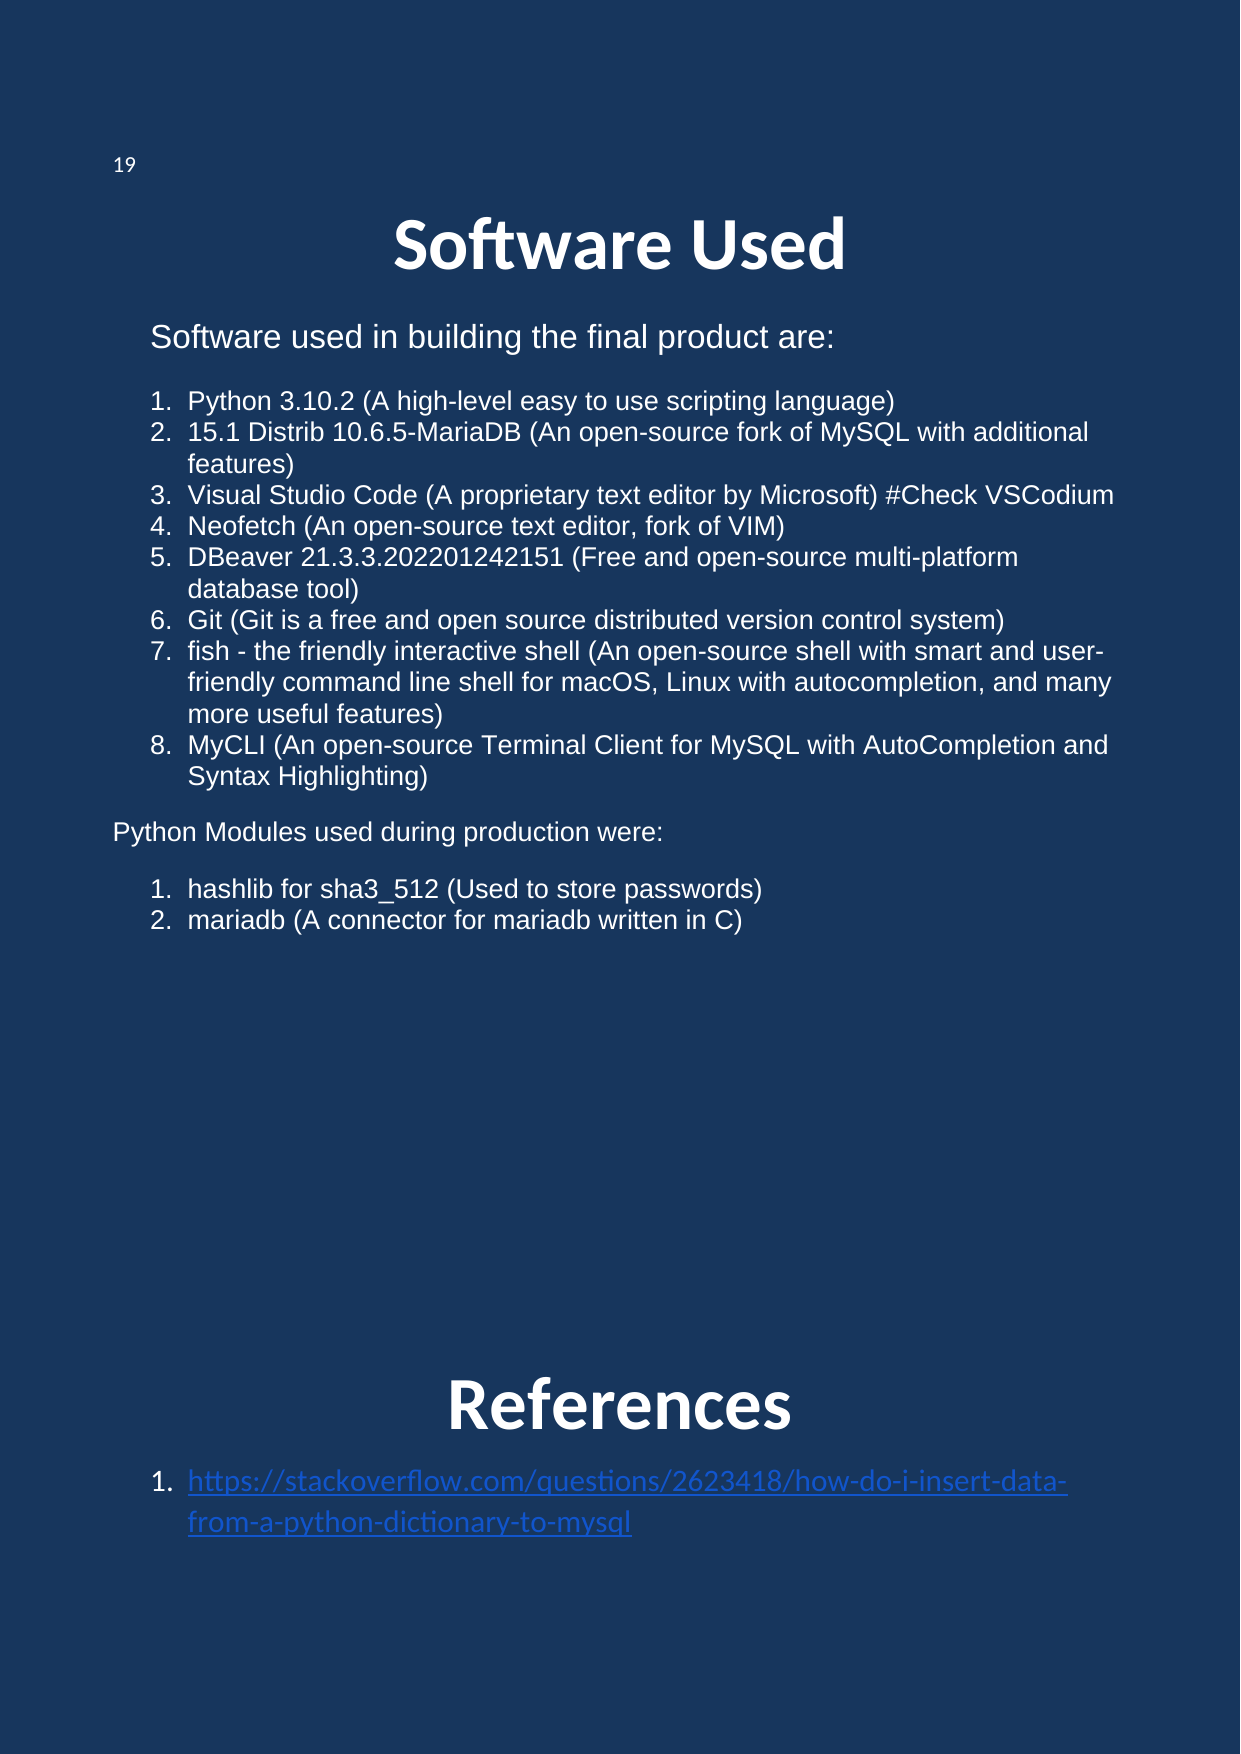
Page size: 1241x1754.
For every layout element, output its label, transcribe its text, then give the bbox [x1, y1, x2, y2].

list Python 3.10.2 (A high-level easy to use scripting language) [150, 385, 1128, 416]
list https://stackoverflow.com/questions/2623418/how-do-i-insert-data-from-a-python-dictionary-to-mysql [150, 1461, 1128, 1540]
list MyCLI (An open-source Terminal Client for MySQL with AutoCompletion and Syntax Highlighting) [150, 729, 1128, 791]
list Git (Git is a free and open source distributed version control system) [150, 604, 1128, 635]
list hashlib for sha3_512 (Used to store passwords) [150, 873, 1128, 904]
title Software Used [112, 197, 1128, 288]
text Python Modules used during production were: [112, 816, 1128, 848]
list DBeaver 21.3.3.202201242151 (Free and open-source multi-platform database tool) [150, 541, 1128, 604]
list mariadb (A connector for mariadb written in C) [150, 904, 1128, 935]
title References [112, 1357, 1128, 1448]
list Neofetch (An open-source text editor, fork of VIM) [150, 510, 1128, 541]
text Software used in building the final product are: [150, 317, 1128, 356]
list 15.1 Distrib 10.6.5-MariaDB (An open-source fork of MySQL with additional features) [150, 416, 1128, 479]
list fish - the friendly interactive shell (An open-source shell with smart and user-friendly command line shell for macOS, Linux with autocompletion, and many more useful features) [150, 635, 1128, 729]
list Visual Studio Code (A proprietary text editor by Microsoft) #Check VSCodium [150, 479, 1128, 510]
